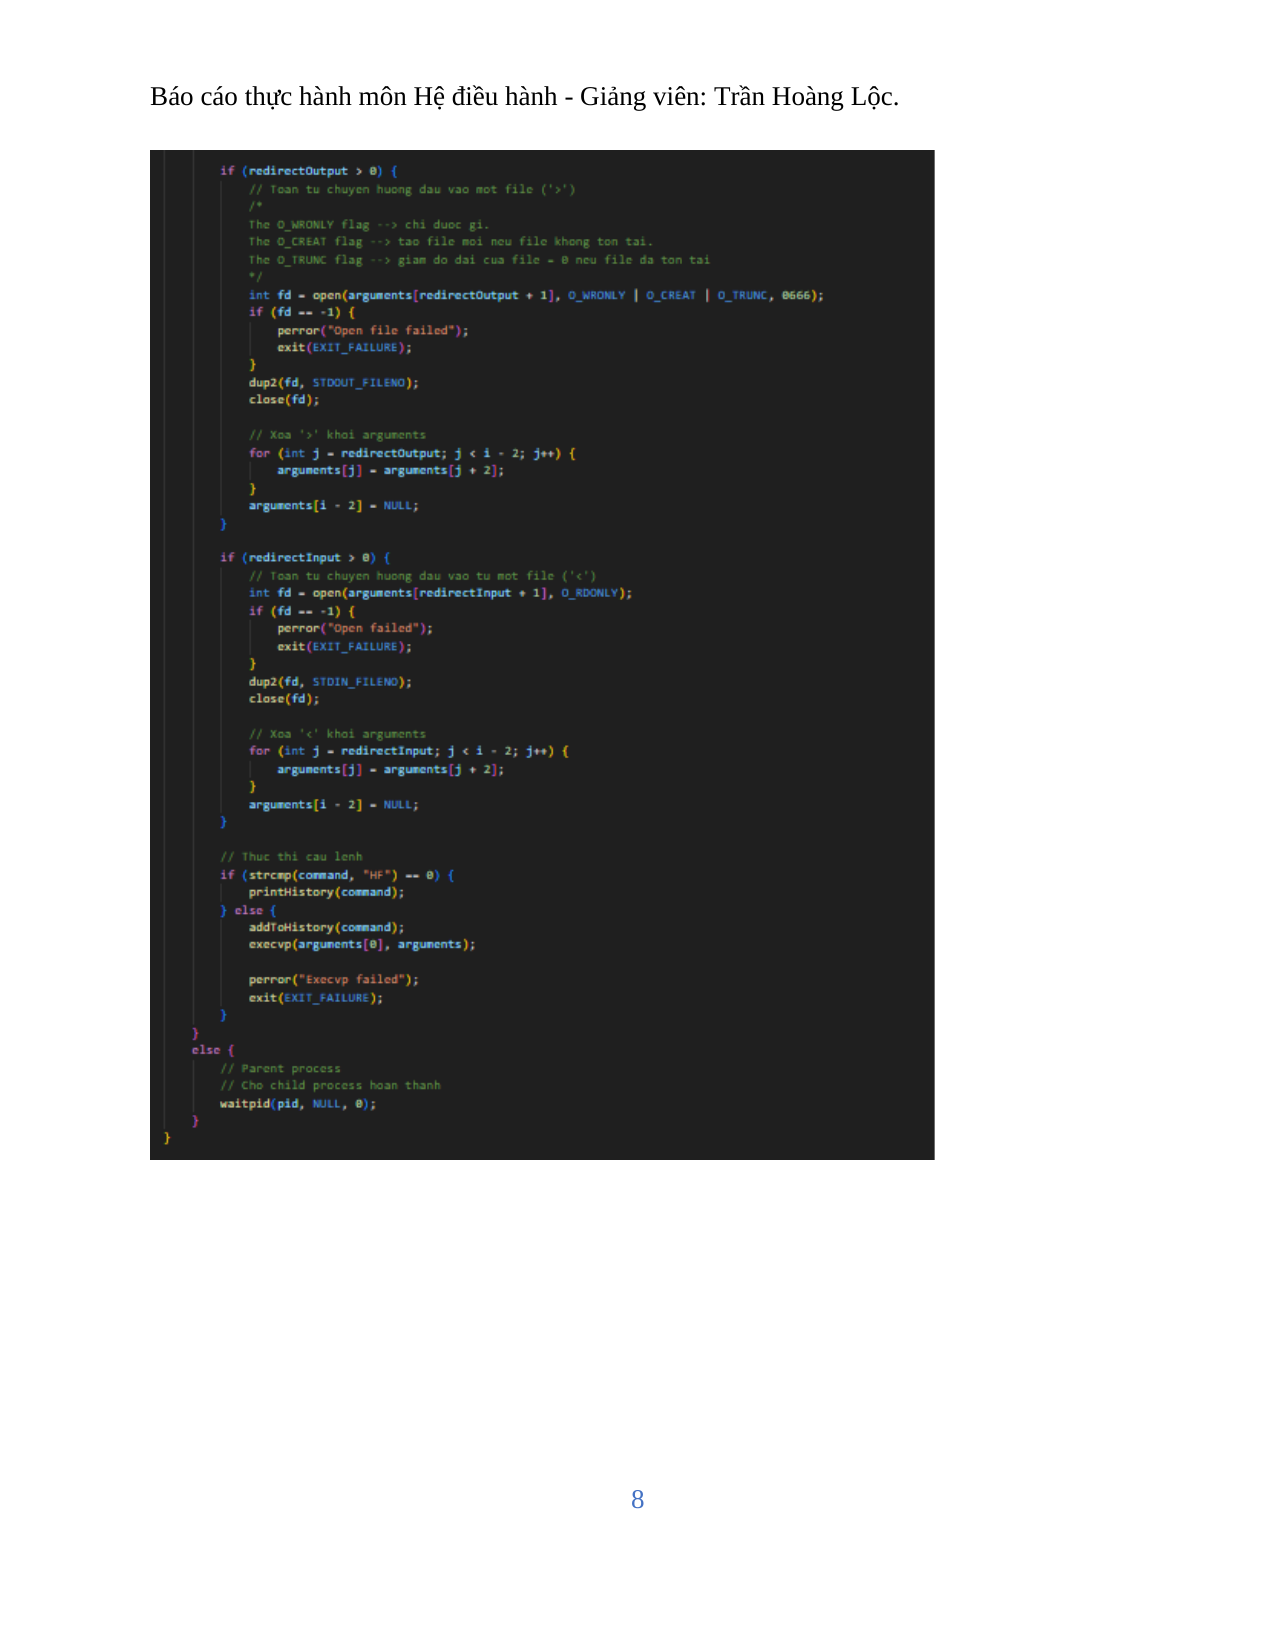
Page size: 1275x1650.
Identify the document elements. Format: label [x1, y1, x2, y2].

picture [150, 150, 935, 1160]
